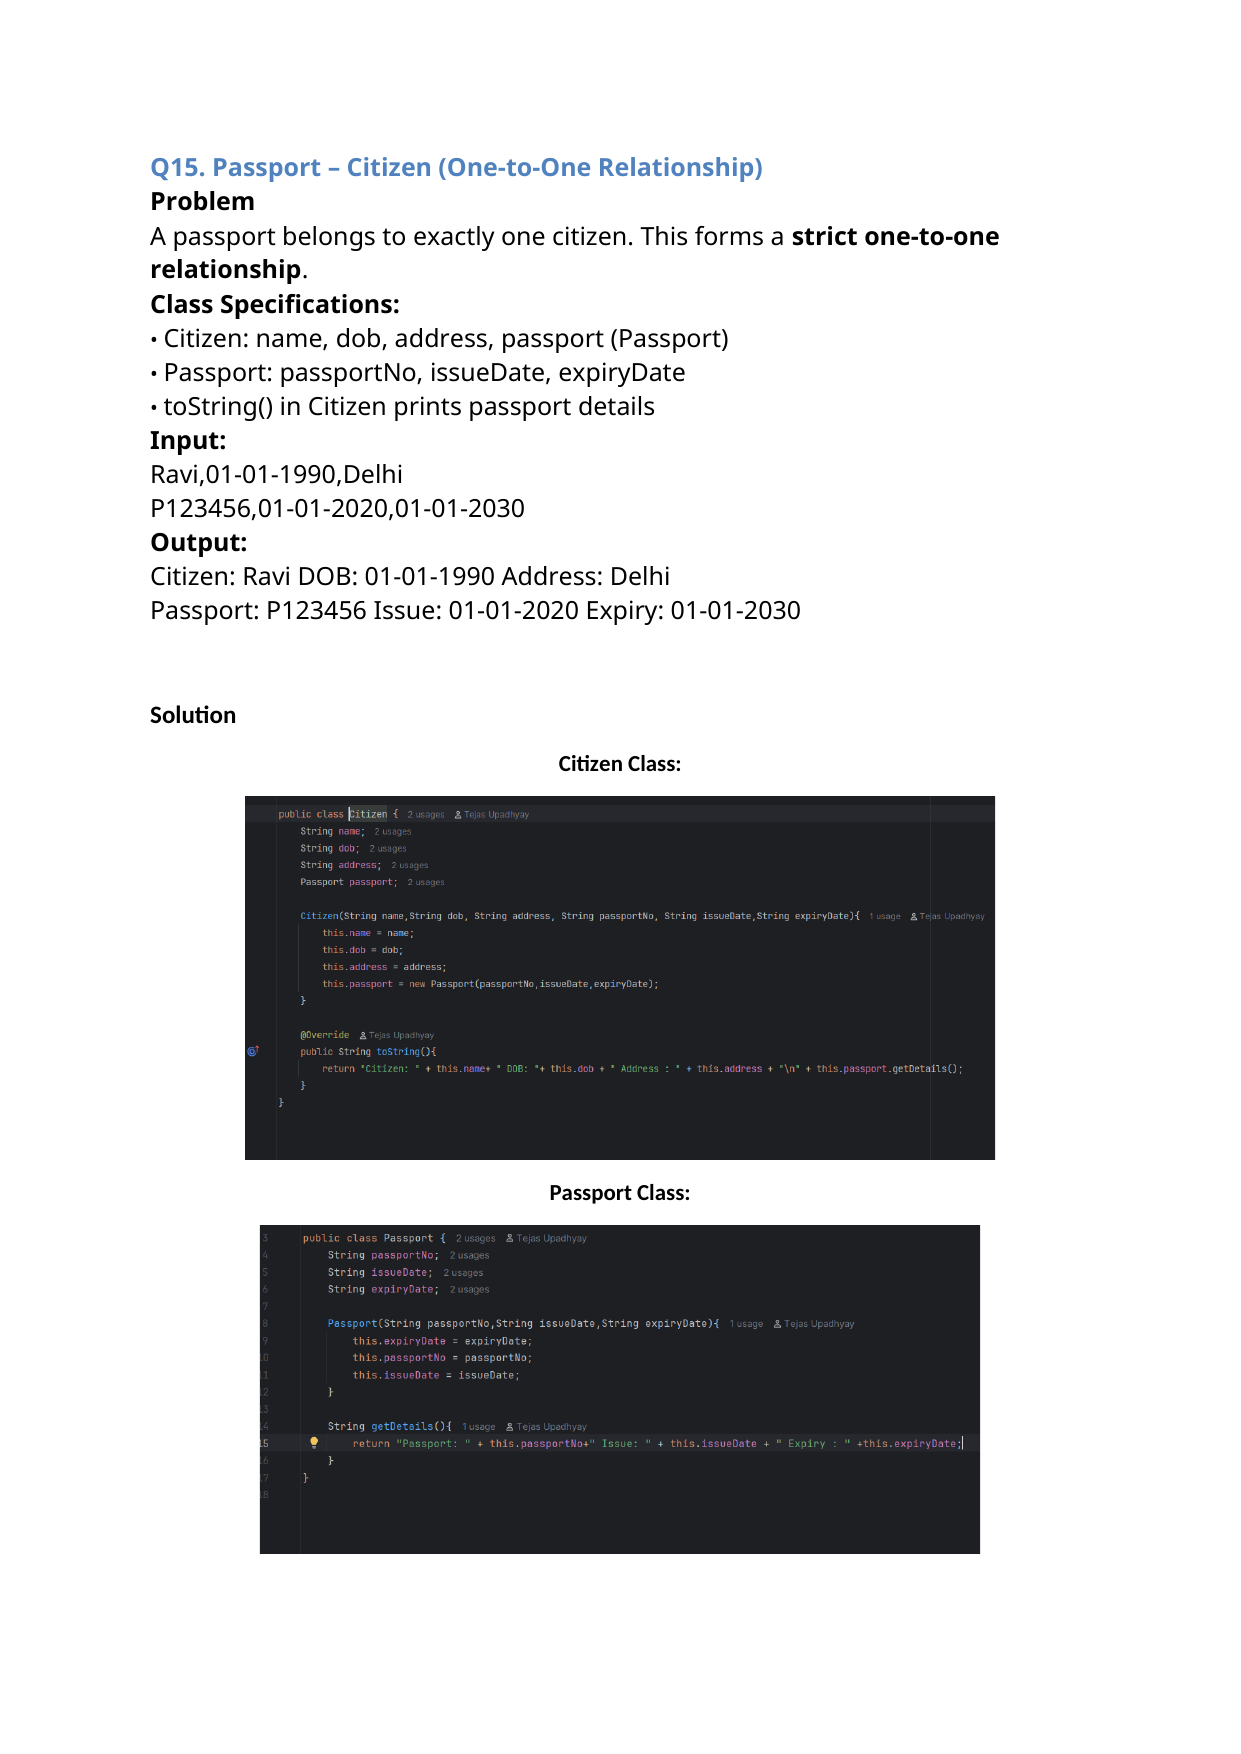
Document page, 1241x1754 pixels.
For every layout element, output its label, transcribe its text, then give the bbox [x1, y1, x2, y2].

text Passport: P123456 Issue: 01-01-2020 Expiry: 01-01-2030 [150, 593, 1090, 627]
text Output: [150, 525, 1090, 559]
text • Citizen: name, dob, address, passport (Passport) [150, 320, 1090, 354]
text • toString() in Citizen prints passport details [150, 388, 1090, 422]
text Input: [150, 422, 1090, 457]
text Citizen: Ravi DOB: 01-01-1990 Address: Delhi [150, 559, 1090, 593]
text Solution [150, 700, 1090, 730]
text • Passport: passportNo, issueDate, expiryDate [150, 354, 1090, 388]
text P123456,01-01-2020,01-01-2030 [150, 491, 1090, 525]
picture [259, 1225, 981, 1554]
picture [245, 796, 995, 1160]
text Problem [150, 184, 1090, 218]
text Q15. Passport – Citizen (One-to-One Relationship) [150, 150, 1090, 184]
text Ravi,01-01-1990,Delhi [150, 457, 1090, 491]
text A passport belongs to exactly one citizen. This forms a strict one-to-one relationship. [150, 218, 1090, 286]
text Citizen Class: [150, 749, 1090, 777]
text Class Specifications: [150, 286, 1090, 320]
text Passport Class: [150, 1178, 1090, 1206]
